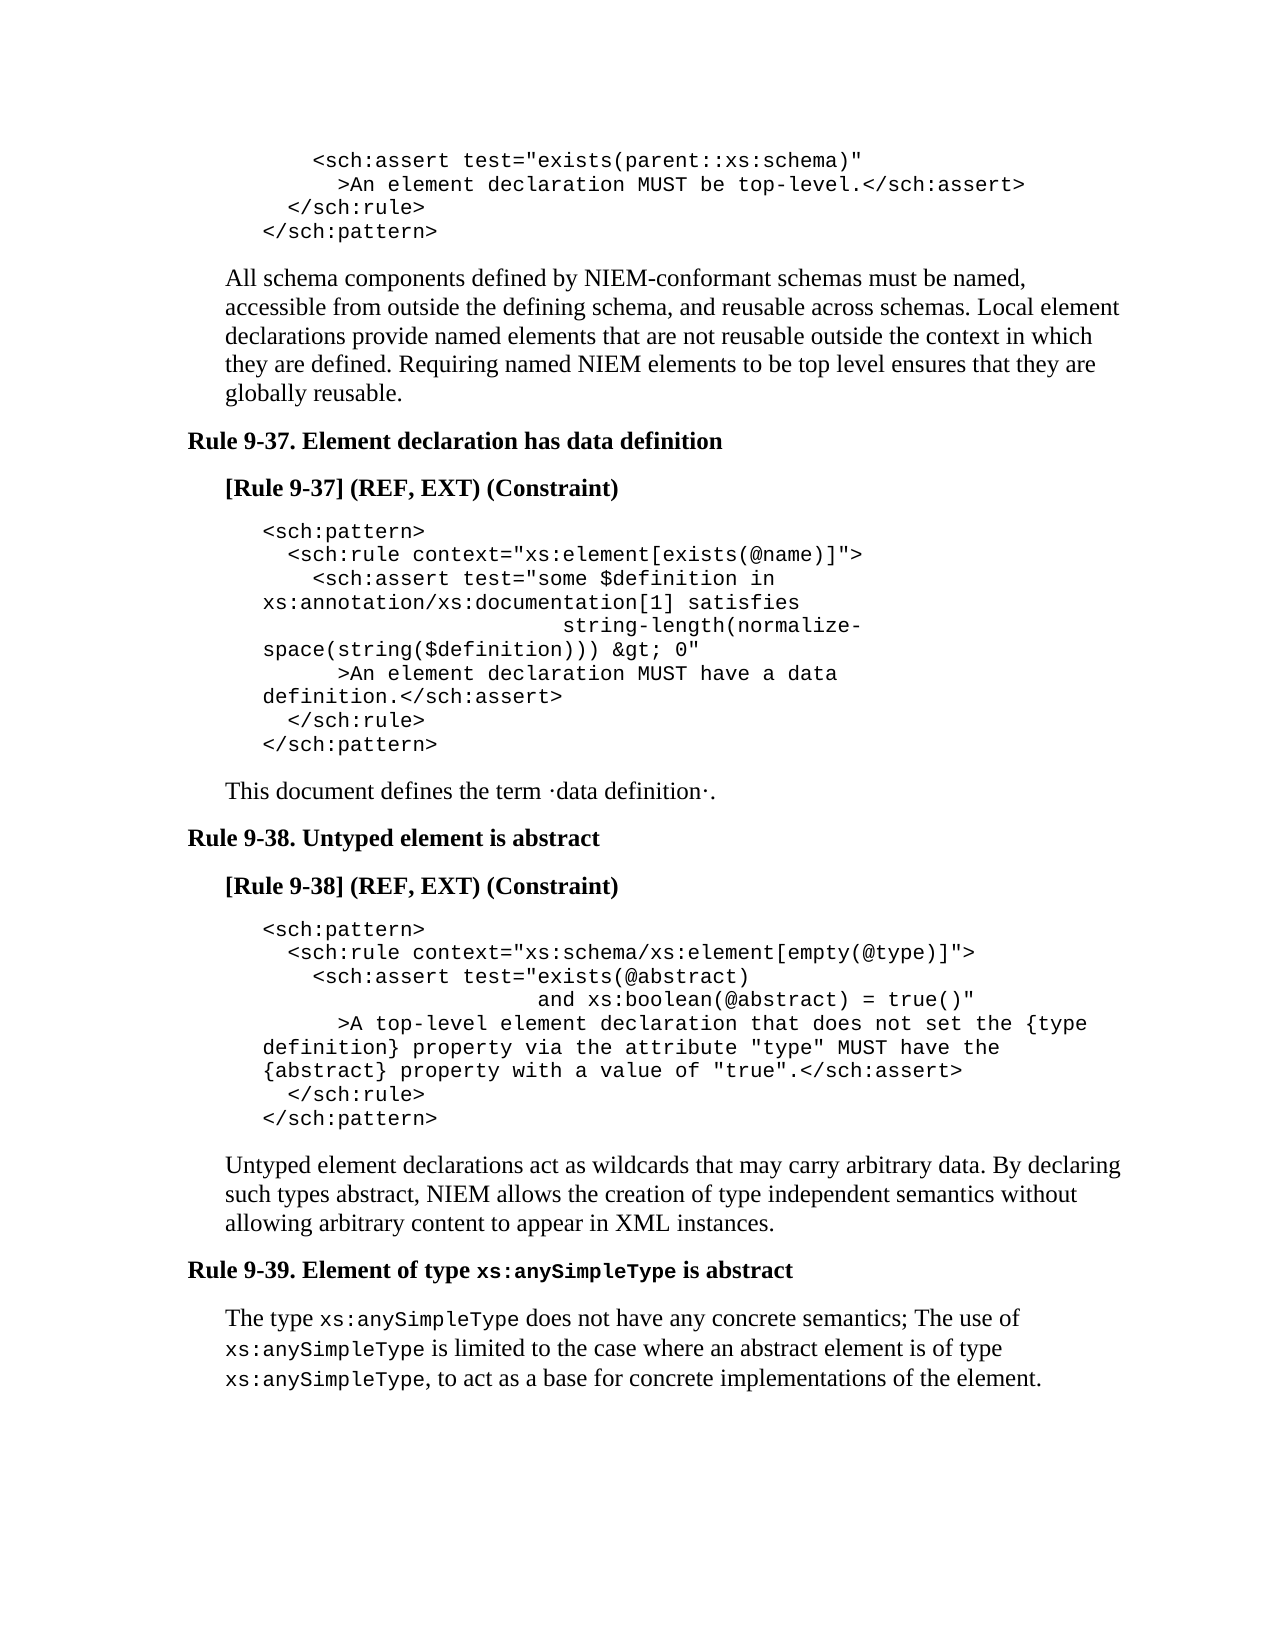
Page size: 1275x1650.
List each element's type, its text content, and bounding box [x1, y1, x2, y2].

text Untyped element declarations act as wildcards that may carry arbitrary data. By declaring such types abstract, NIEM allows the creation of type independent semantics without allowing arbitrary content to appear in XML instances. [225, 1150, 1125, 1236]
text All schema components defined by NIEM-conformant schemas must be named, accessible from outside the defining schema, and reusable across schemas. Local element declarations provide named elements that are not reusable outside the context in which they are defined. Requiring named NIEM elements to be top level ensures that they are globally reusable. [225, 263, 1125, 407]
text Rule 9-37. Element declaration has data definition [187, 426, 1125, 454]
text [262, 150, 1125, 244]
text <sch:pattern> <sch:rule context="xs:schema/xs:element[empty(@type)]"> <sch:assert test="exists(@abstract) and xs:boolean(@abstract) = true()" >A top-level element declaration that does not set the {type definition} property via the attribute "type" MUST have the {abstract} property with a value of "true".</sch:assert> </sch:rule> </sch:pattern> [262, 918, 1125, 1131]
text [Rule 9-37] (REF, EXT) (Constraint) [225, 473, 1125, 502]
text <sch:pattern> <sch:rule context="xs:element[exists(@name)]"> <sch:assert test="some $definition in xs:annotation/xs:documentation[1] satisfies string-length(normalize-space(string($definition))) &gt; 0" >An element declaration MUST have a data definition.</sch:assert> </sch:rule> </sch:pattern> [262, 521, 1125, 757]
text Rule 9-39. Element of type xs:anySimpleType is abstract [187, 1255, 1125, 1285]
text This document defines the term ·data definition·. [225, 776, 1125, 805]
text The type xs:anySimpleType does not have any concrete semantics; The use of xs:anySimpleType is limited to the case where an abstract element is of type xs:anySimpleType, to act as a base for concrete implementations of the element. [225, 1303, 1125, 1392]
text Rule 9-38. Untyped element is abstract [187, 823, 1125, 852]
text [Rule 9-38] (REF, EXT) (Constraint) [225, 871, 1125, 900]
